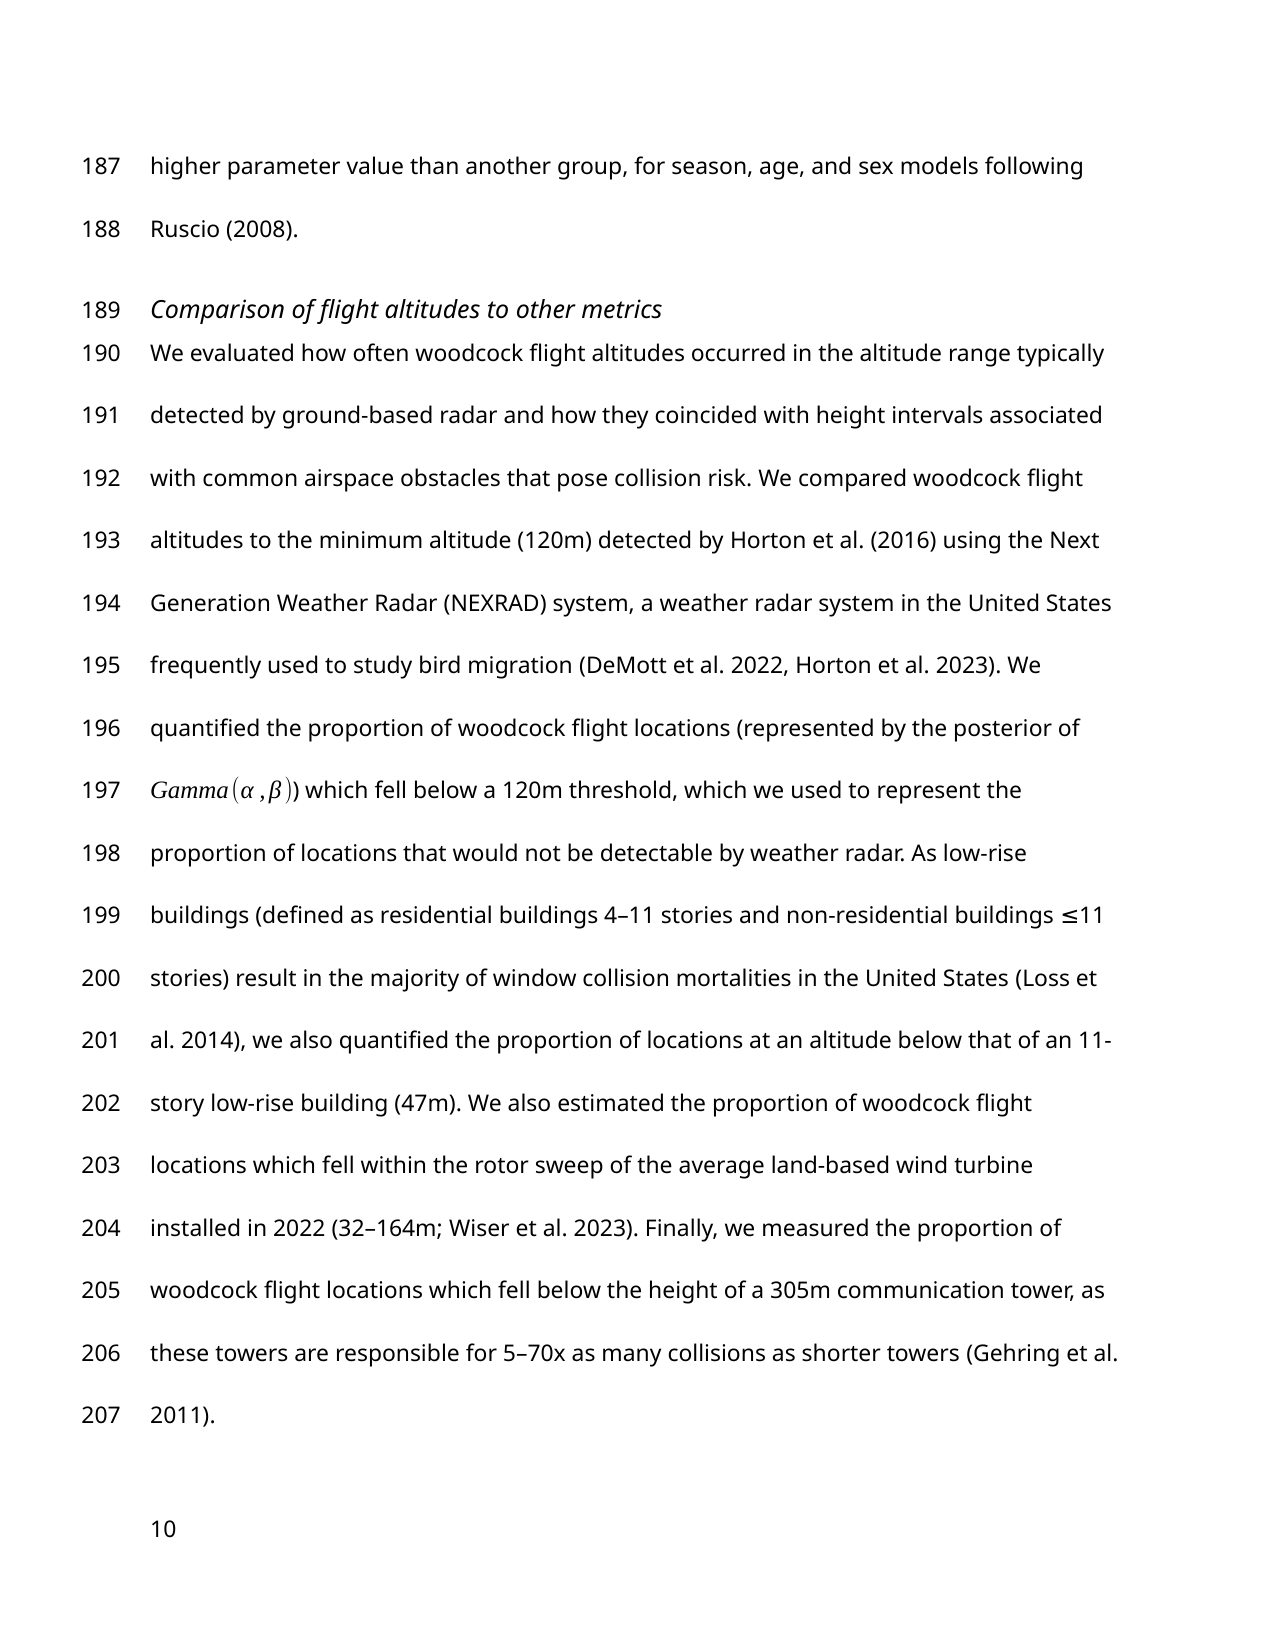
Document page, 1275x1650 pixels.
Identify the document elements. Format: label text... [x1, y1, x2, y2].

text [150, 150, 1125, 244]
text We evaluated how often woodcock flight altitudes occurred in the altitude range typically detected by ground-based radar and how they coincided with height intervals associated with common airspace obstacles that pose collision risk. We compared woodcock flight altitudes to the minimum altitude (120m) detected by Horton et al. (2016) using the Next Generation Weather Radar (NEXRAD) system, a weather radar system in the United States frequently used to study bird migration (DeMott et al. 2022, Horton et al. 2023). We quantified the proportion of woodcock flight locations (represented by the posterior of ) which fell below a 120m threshold, which we used to represent the proportion of locations that would not be detectable by weather radar. As low-rise buildings (defined as residential buildings 4–11 stories and non-residential buildings ≤11 stories) result in the majority of window collision mortalities in the United States (Loss et al. 2014), we also quantified the proportion of locations at an altitude below that of an 11-story low-rise building (47m). We also estimated the proportion of woodcock flight locations which fell within the rotor sweep of the average land-based wind turbine installed in 2022 (32–164m; Wiser et al. 2023). Finally, we measured the proportion of woodcock flight locations which fell below the height of a 305m communication tower, as these towers are responsible for 5–70x as many collisions as shorter towers (Gehring et al. 2011). [150, 337, 1125, 1431]
subtitle Comparison of flight altitudes to other metrics [150, 292, 1125, 326]
